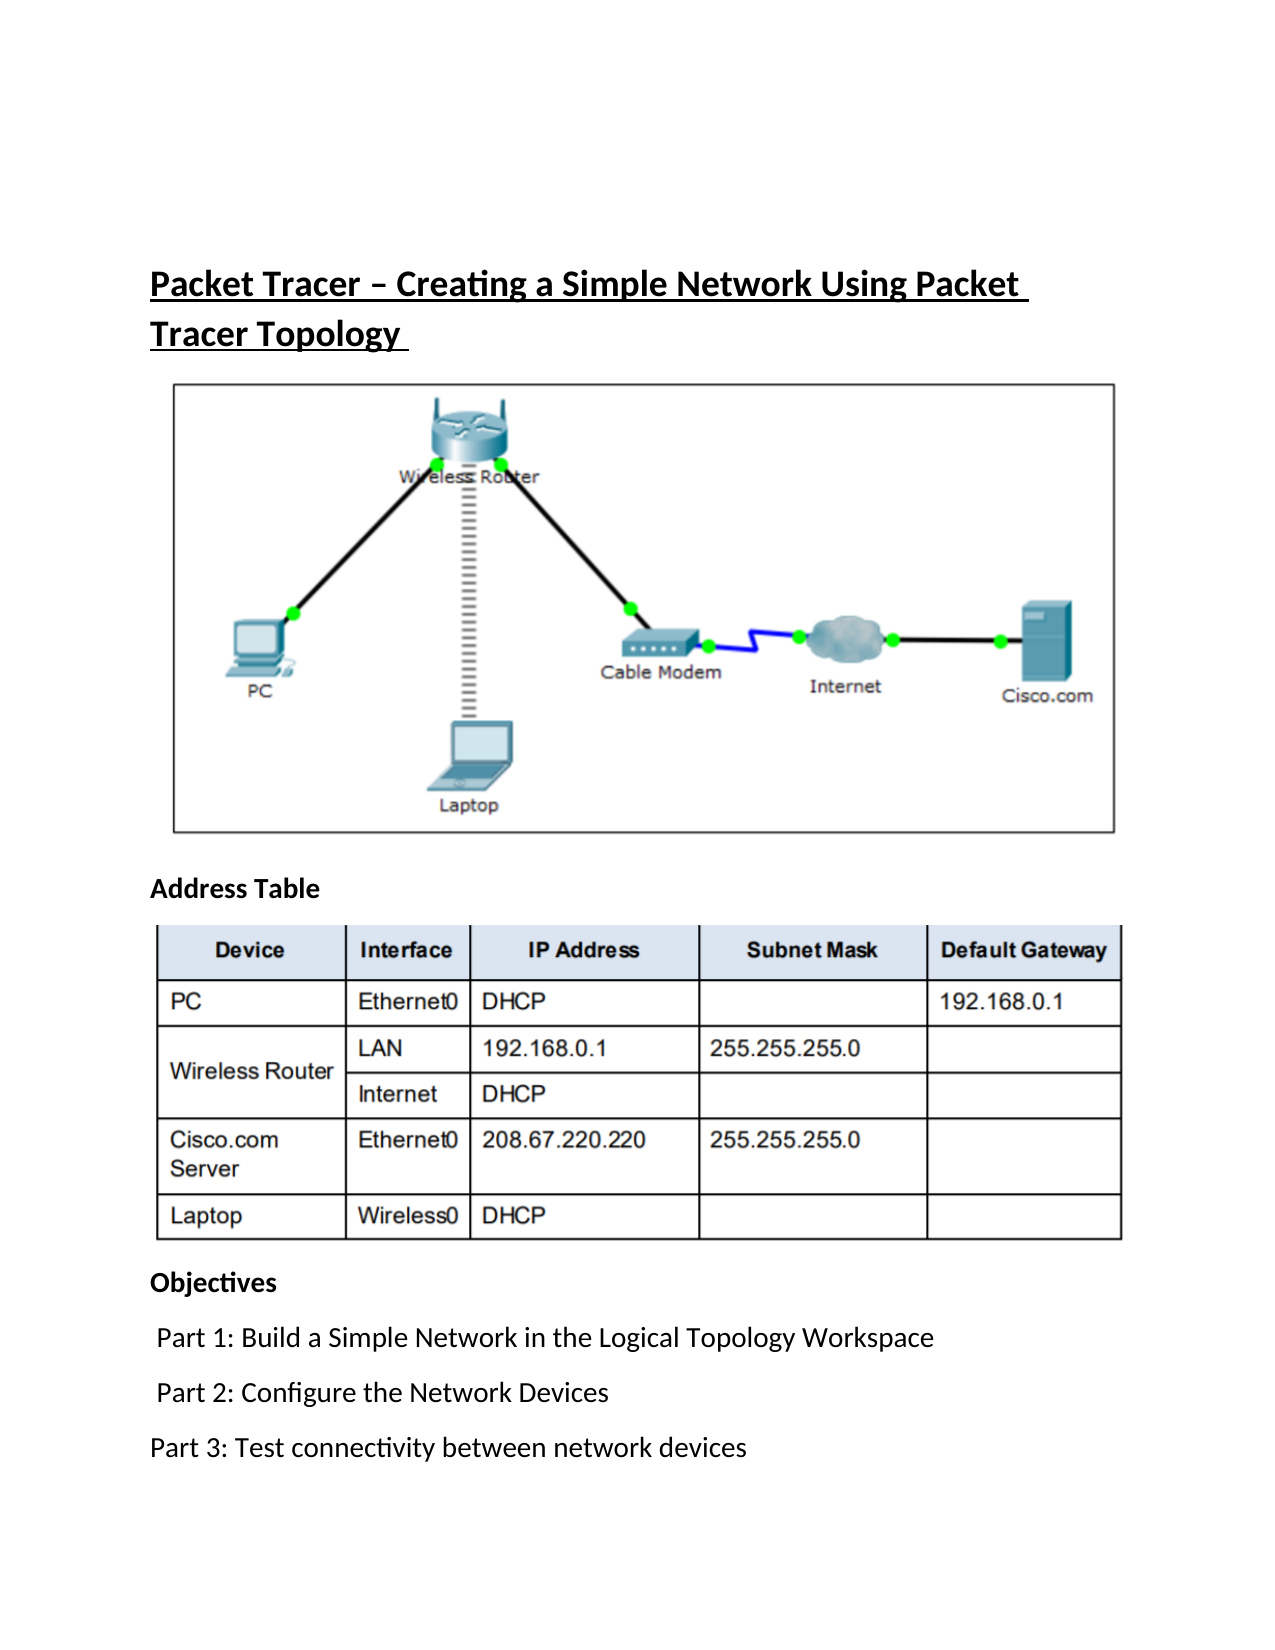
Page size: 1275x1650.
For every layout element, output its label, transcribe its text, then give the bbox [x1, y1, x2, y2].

text Packet Tracer – Creating a Simple Network Using Packet Tracer Topology [150, 260, 1125, 356]
text Part 1: Build a Simple Network in the Logical Topology Workspace [150, 1319, 1125, 1355]
picture [150, 375, 1125, 852]
picture [150, 925, 1125, 1246]
text Part 2: Configure the Network Devices [150, 1374, 1125, 1410]
text Address Table [150, 870, 1125, 906]
text Part 3: Test connectivity between network devices [150, 1429, 1125, 1465]
text Objectives [150, 1264, 1125, 1300]
